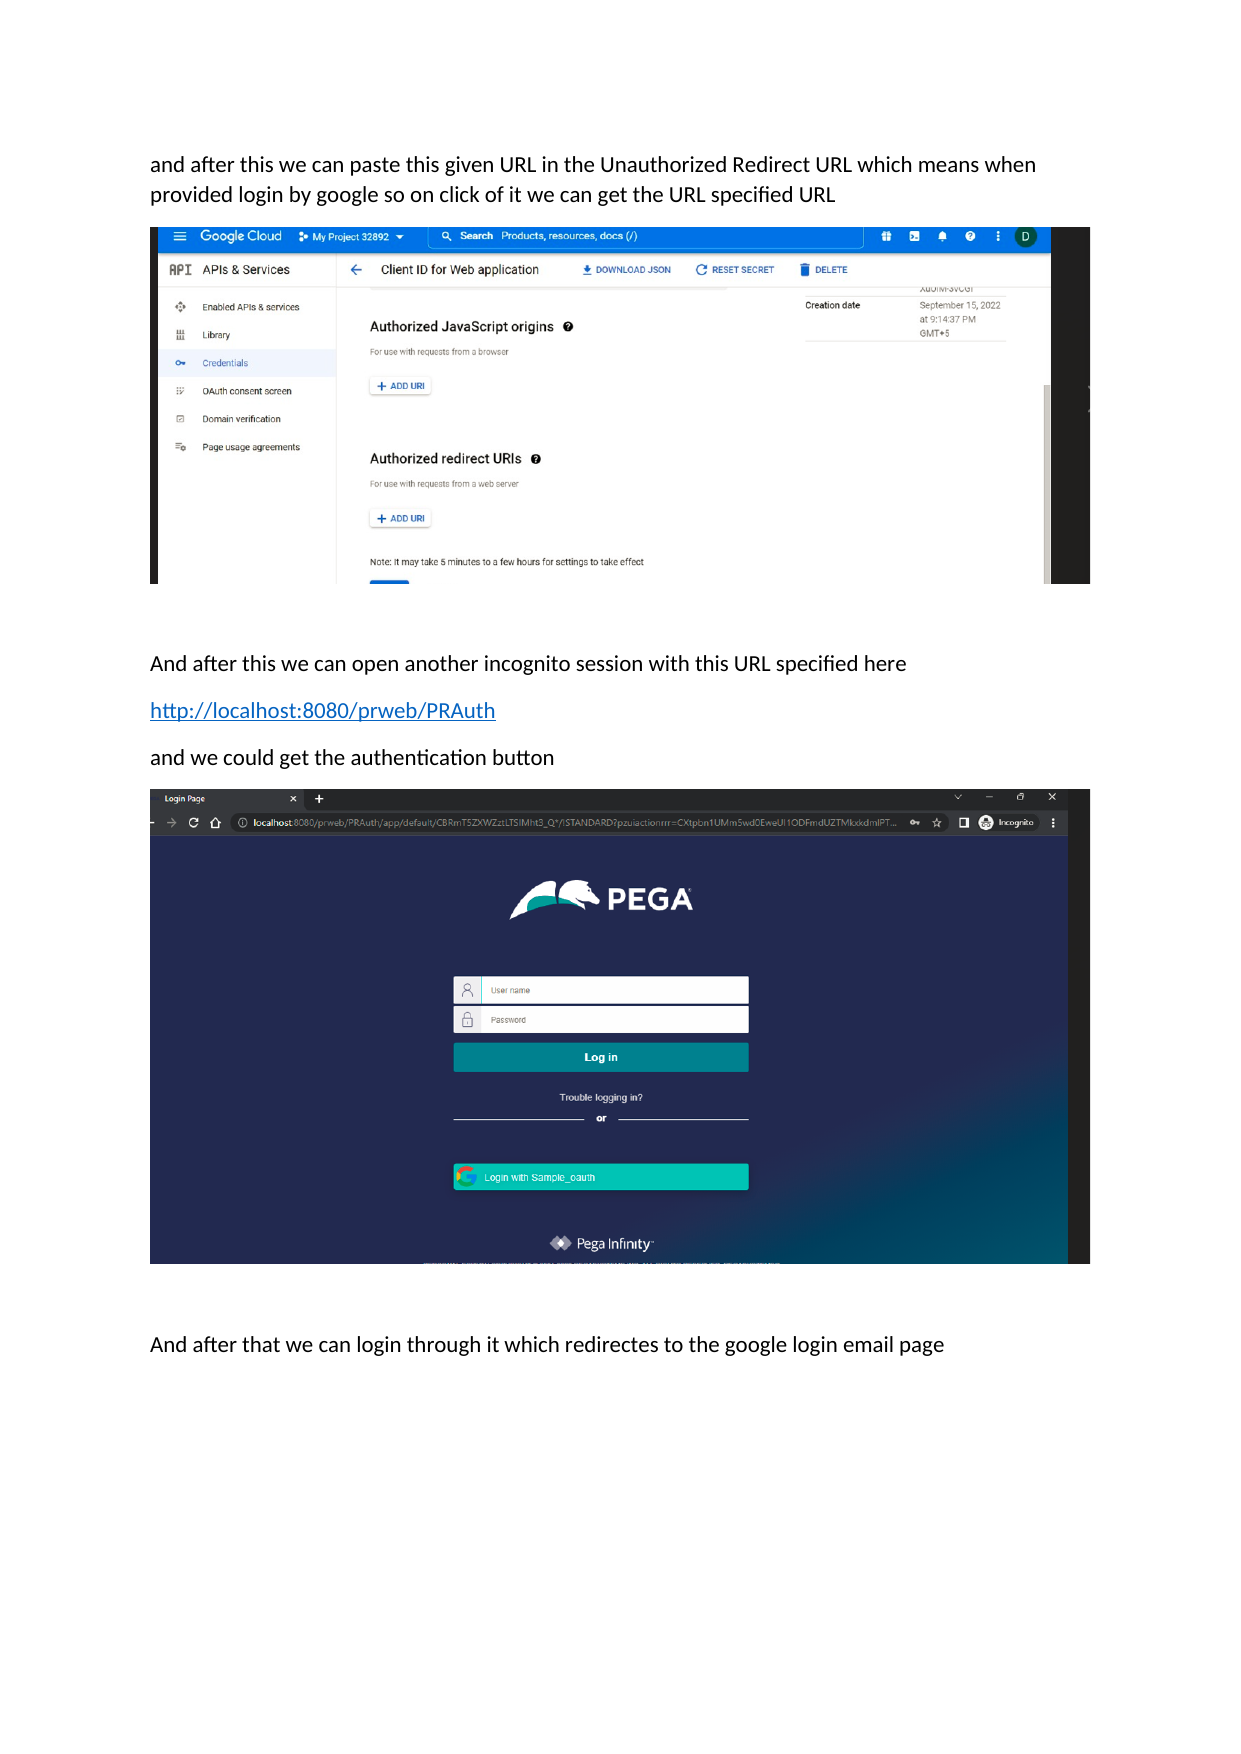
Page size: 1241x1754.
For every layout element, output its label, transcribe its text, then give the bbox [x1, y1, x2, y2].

picture [150, 789, 1091, 1264]
text and we could get the authentication button [150, 743, 1090, 771]
text and after this we can paste this given URL in the Unauthorized Redirect URL which means when provided login by google so on click of it we can get the URL specified URL [150, 150, 1090, 208]
picture [150, 227, 1091, 584]
text And after that we can login through it which redirectes to the google login email page [150, 1330, 1090, 1358]
text http://localhost:8080/prweb/PRAuth [150, 696, 1090, 724]
text And after this we can open another incognito session with this URL specified here [150, 649, 1090, 677]
